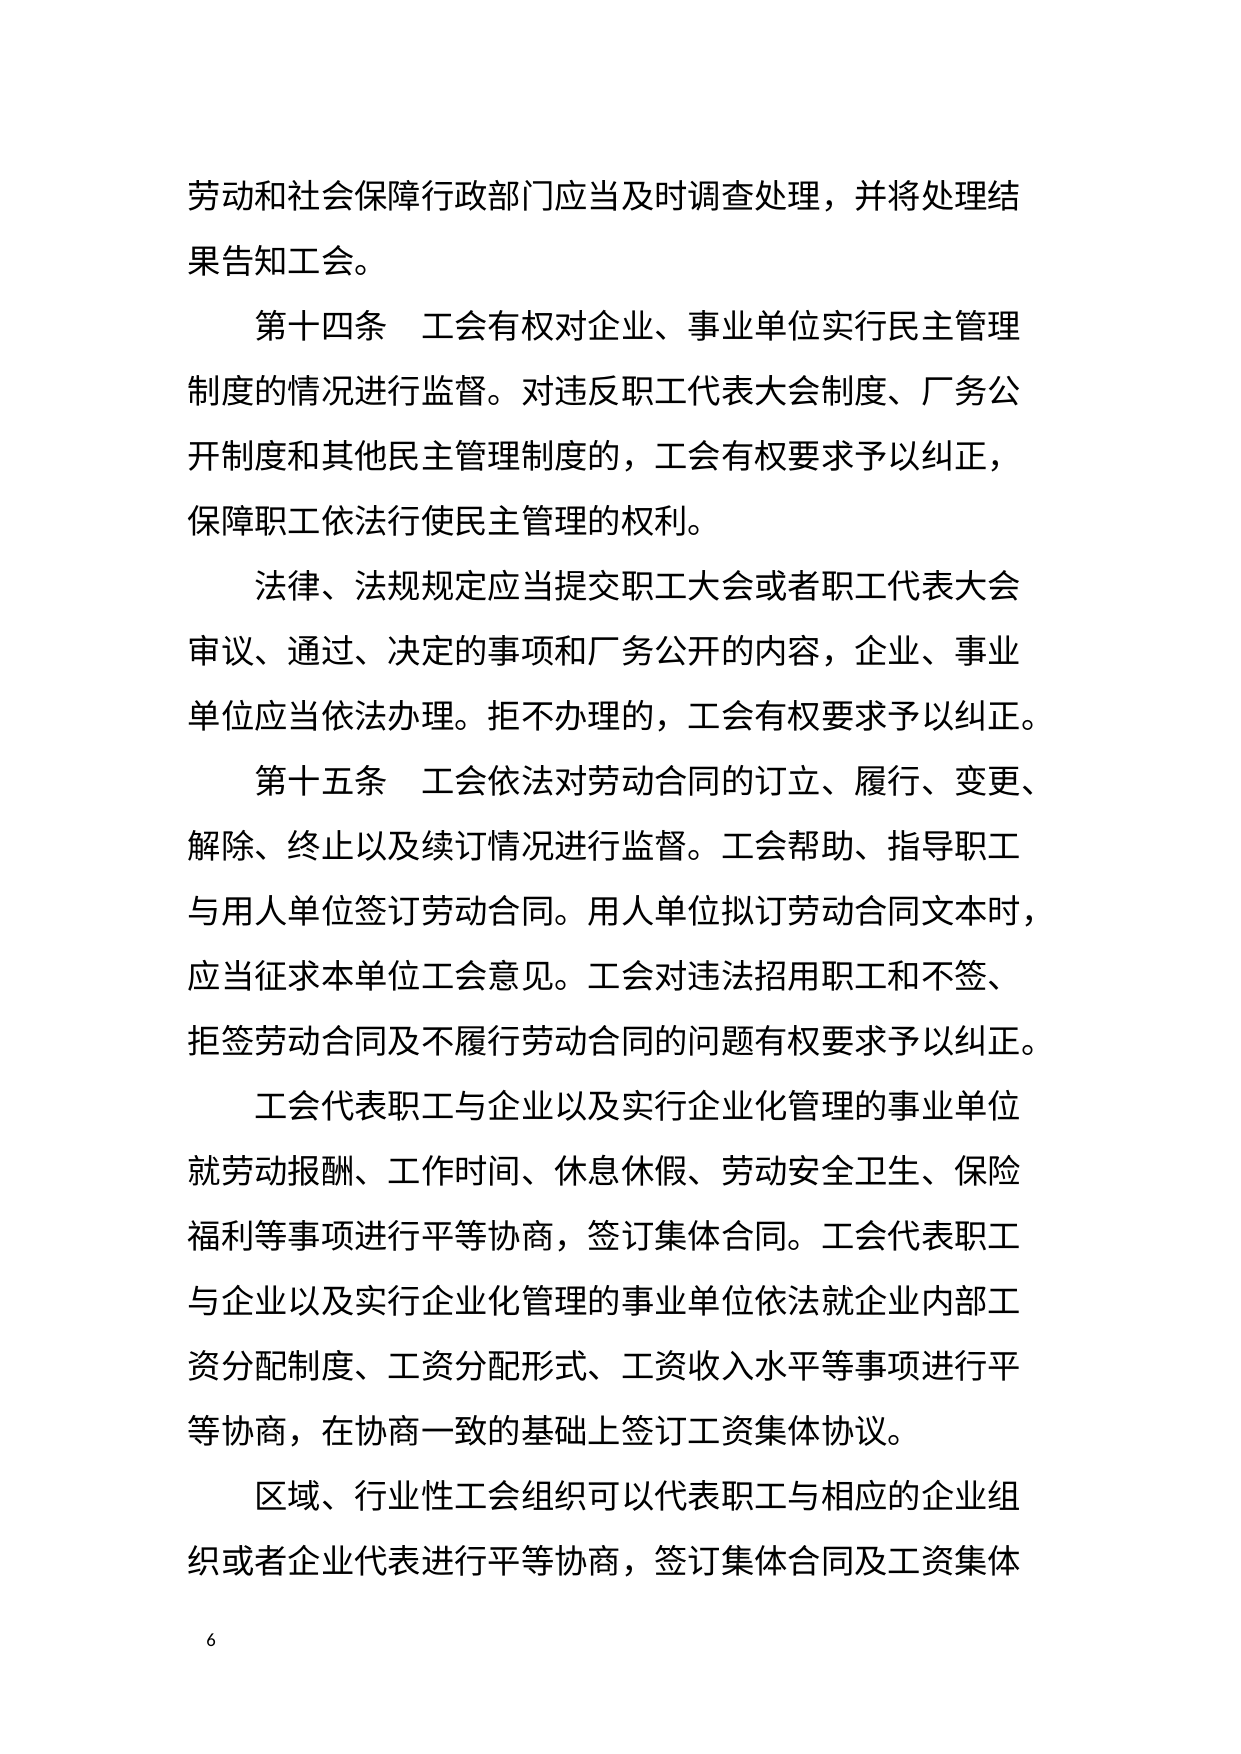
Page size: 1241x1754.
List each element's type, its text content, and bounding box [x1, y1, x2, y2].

text 第十四条 工会有权对企业、事业单位实行民主管理制度的情况进行监督。对违反职工代表大会制度、厂务公开制度和其他民主管理制度的，工会有权要求予以纠正，保障职工依法行使民主管理的权利。 [187, 292, 1053, 552]
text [187, 1462, 1053, 1592]
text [187, 162, 1053, 292]
text 第十五条 工会依法对劳动合同的订立、履行、变更、解除、终止以及续订情况进行监督。工会帮助、指导职工与用人单位签订劳动合同。用人单位拟订劳动合同文本时，应当征求本单位工会意见。工会对违法招用职工和不签、拒签劳动合同及不履行劳动合同的问题有权要求予以纠正。 [187, 747, 1053, 1072]
text 法律、法规规定应当提交职工大会或者职工代表大会审议、通过、决定的事项和厂务公开的内容，企业、事业单位应当依法办理。拒不办理的，工会有权要求予以纠正。 [187, 552, 1053, 747]
text 工会代表职工与企业以及实行企业化管理的事业单位就劳动报酬、工作时间、休息休假、劳动安全卫生、保险福利等事项进行平等协商，签订集体合同。工会代表职工与企业以及实行企业化管理的事业单位依法就企业内部工资分配制度、工资分配形式、工资收入水平等事项进行平等协商，在协商一致的基础上签订工资集体协议。 [187, 1072, 1053, 1462]
